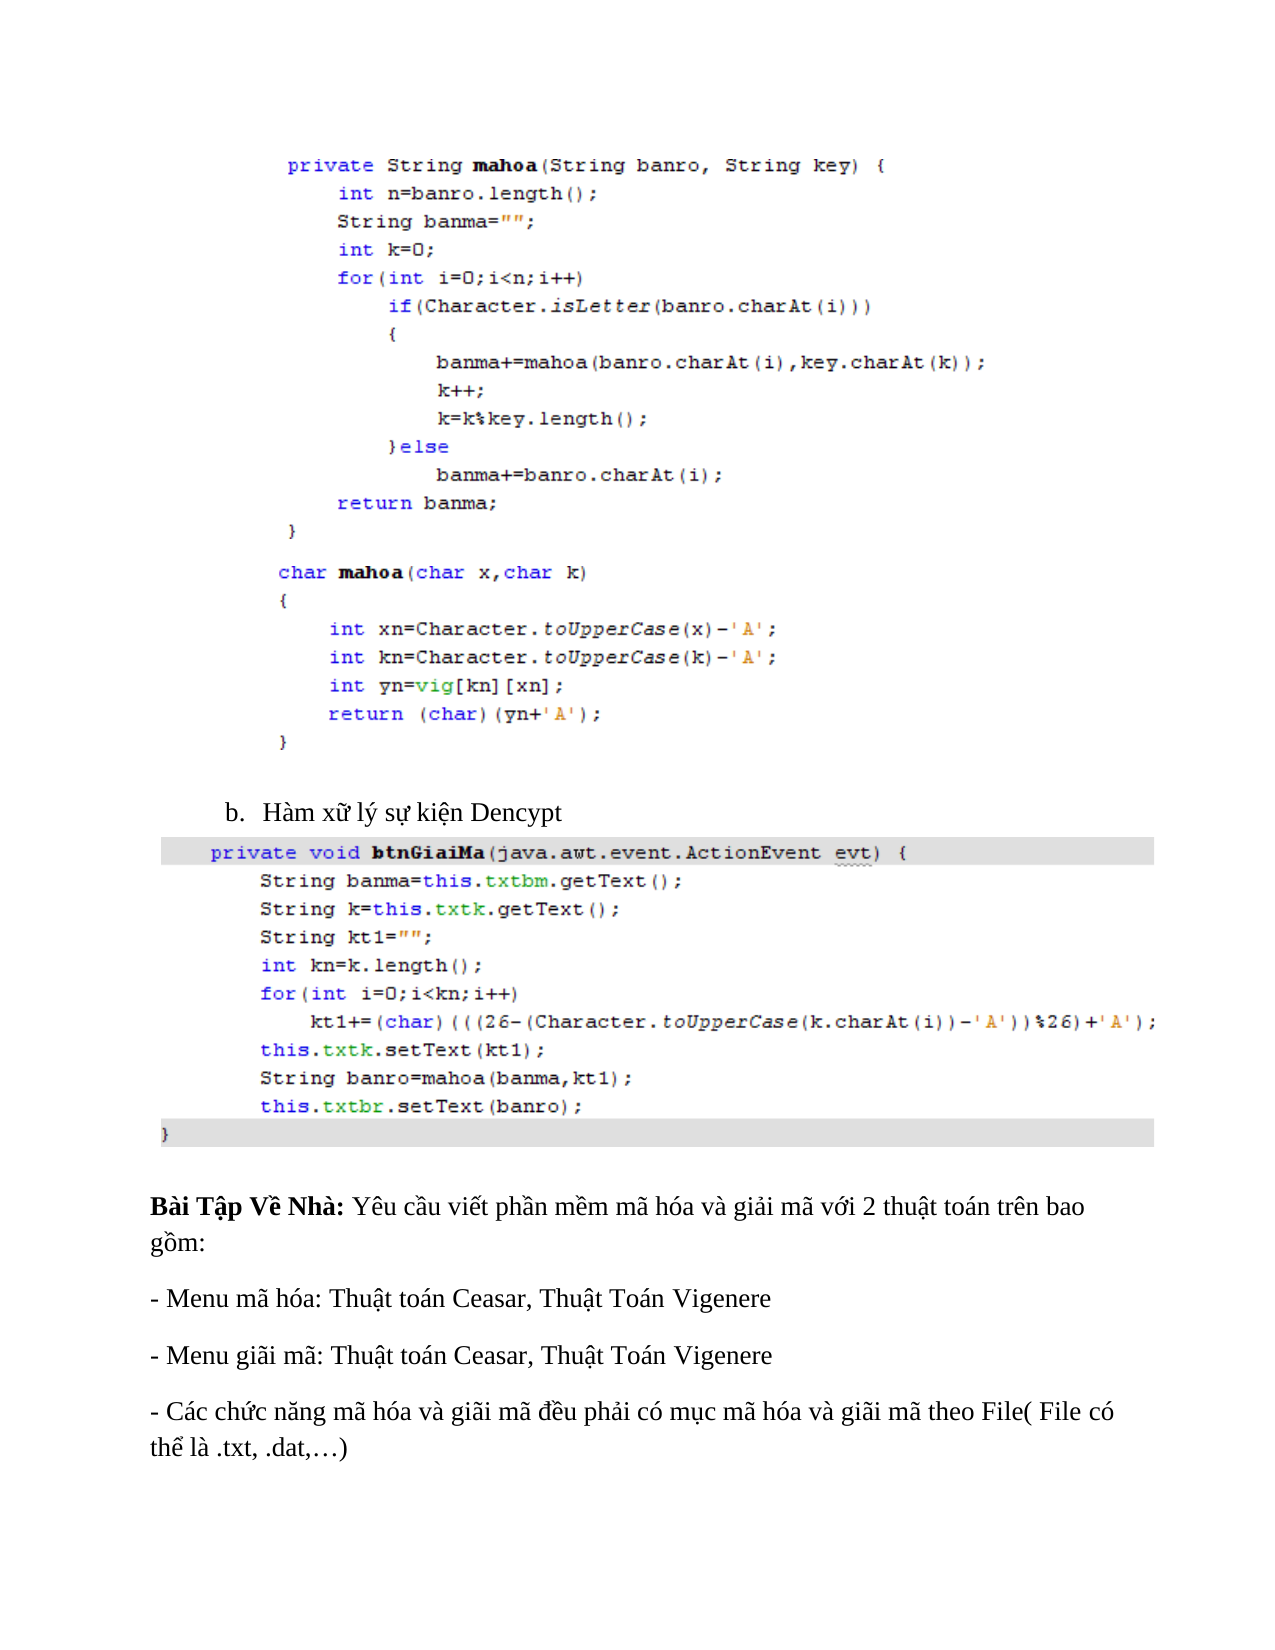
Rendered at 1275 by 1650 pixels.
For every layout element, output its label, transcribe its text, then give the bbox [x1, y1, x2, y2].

list Các chức năng mã hóa và giãi mã đều phải có mục mã hóa và giãi mã theo File( File có thể là .txt, .dat,…) [150, 1395, 1114, 1462]
list Menu giãi mã: Thuật toán Ceasar, Thuật Toán Vigenere [150, 1339, 1212, 1370]
text Bài Tập Về Nhà: Yêu cầu viết phần mềm mã hóa và giải mã với 2 thuật toán trên bao gồm: [150, 1190, 1088, 1257]
list Menu mã hóa: Thuật toán Ceasar, Thuật Toán Vigenere [150, 1282, 1212, 1313]
picture [287, 159, 985, 539]
picture [161, 837, 1155, 1147]
list Hàm xữ lý sự kiện Dencypt [225, 796, 1212, 827]
picture [278, 566, 776, 750]
